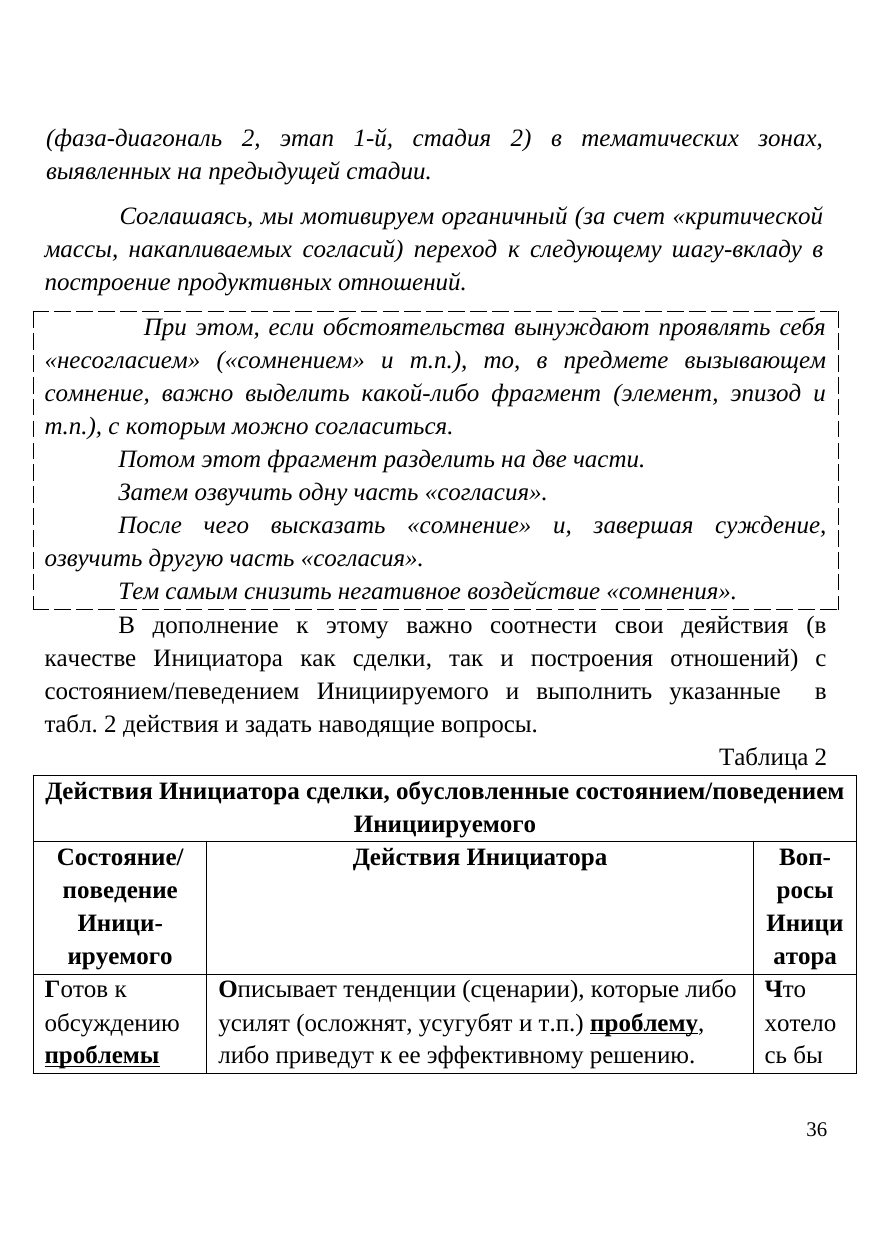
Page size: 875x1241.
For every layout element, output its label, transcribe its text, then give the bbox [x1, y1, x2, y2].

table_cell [754, 975, 856, 1073]
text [46, 123, 824, 185]
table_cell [34, 975, 206, 1073]
text В дополнение к этому важно соотнести свои деяйствия (в качестве Инициатора как сделки, так и построения отношений) с состоянием/певедением Инициируемого и выполнить указанные в табл. 2 действия и задать наводящие вопросы. [44, 610, 827, 737]
table_cell Состояние/ поведение Иници-ируемого [34, 842, 206, 973]
text Соглашаясь, мы мотивируем органичный (за счет «критической массы, накапливаемых согласий) переход к следующему шагу-вкладу в построение продуктивных отношений. [44, 201, 823, 296]
table_header При этом, если обстоятельства вынуждают проявлять себя «несогласием» («сомнением» и т.п.), то, в предмете вызывающем сомнение, важно выделить какой-либо фрагмент (элемент, эпизод и т.п.), с которым можно согласиться. Потом этот фрагмент разделить на две части. Затем озвучить одну часть «согласия». После чего высказать «сомнение» и, завершая суждение, озвучить другую часть «согласия». Тем самым снизить негативное воздействие «сомнения». [33, 311, 838, 609]
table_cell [207, 975, 753, 1073]
table_header Действия Инициатора сделки, обусловленные состоянием/поведением Инициируемого [34, 776, 856, 841]
table_cell Действия Инициатора [207, 842, 753, 973]
table_cell Воп-росы Инициатора [754, 842, 856, 973]
text Таблица 2 [44, 742, 827, 771]
